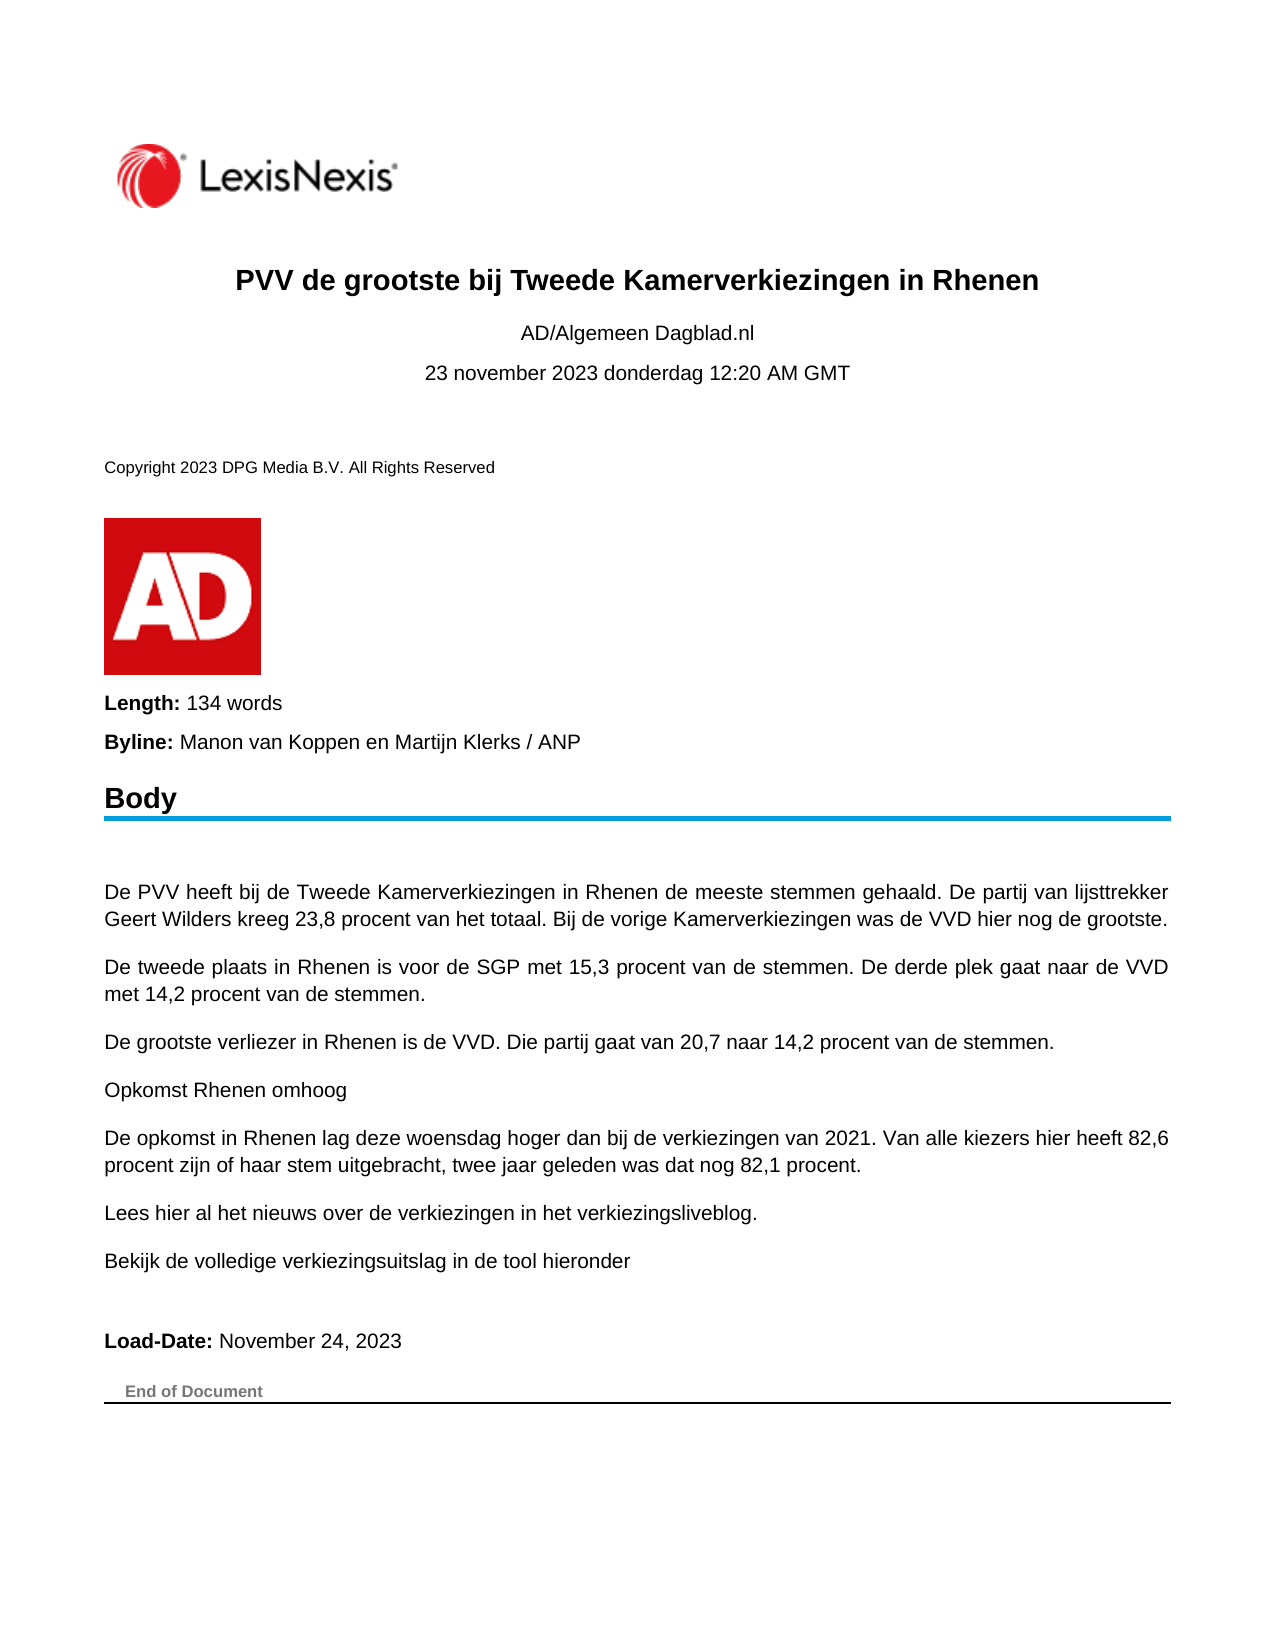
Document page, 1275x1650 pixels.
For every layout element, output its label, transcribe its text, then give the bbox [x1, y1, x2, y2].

text Lees hier al het nieuws over de verkiezingen in het verkiezingsliveblog. [104, 1197, 1171, 1224]
text Byline: Manon van Koppen en Martijn Klerks / ANP [104, 727, 1171, 754]
picture [104, 144, 412, 208]
subtitle PVV de grootste bij Tweede Kamerverkiezingen in Rhenen [104, 261, 1171, 297]
text De grootste verliezer in Rhenen is de VVD. Die partij gaat van 20,7 naar 14,2 procent van de stemmen. [104, 1027, 1171, 1054]
text End of Document [125, 1382, 1171, 1401]
text De tweede plaats in Rhenen is voor de SGP met 15,3 procent van de stemmen. De derde plek gaat naar de VVD met 14,2 procent van de stemmen. [104, 952, 1171, 1006]
text Copyright 2023 DPG Media B.V. All Rights Reserved [104, 426, 1171, 477]
text De PVV heeft bij de Tweede Kamerverkiezingen in Rhenen de meeste stemmen gehaald. De partij van lijsttrekker Geert Wilders kreeg 23,8 procent van het totaal. Bij de vorige Kamerverkiezingen was de VVD hier nog de grootste. [104, 877, 1171, 931]
text AD/Algemeen Dagblad.nl [104, 318, 1171, 345]
text Body [104, 779, 1171, 814]
text 23 november 2023 donderdag 12:20 AM GMT [104, 357, 1171, 384]
text De opkomst in Rhenen lag deze woensdag hoger dan bij de verkiezingen van 2021. Van alle kiezers hier heeft 82,6 procent zijn of haar stem uitgebracht, twee jaar geleden was dat nog 82,1 procent. [104, 1122, 1171, 1177]
text Bekijk de volledige verkiezingsuitslag in de tool hieronder [104, 1245, 1171, 1272]
text Opkomst Rhenen omhoog [104, 1074, 1171, 1102]
text Load-Date: November 24, 2023 [104, 1297, 1171, 1353]
text Length: 134 words [104, 687, 1171, 714]
picture [104, 518, 261, 675]
